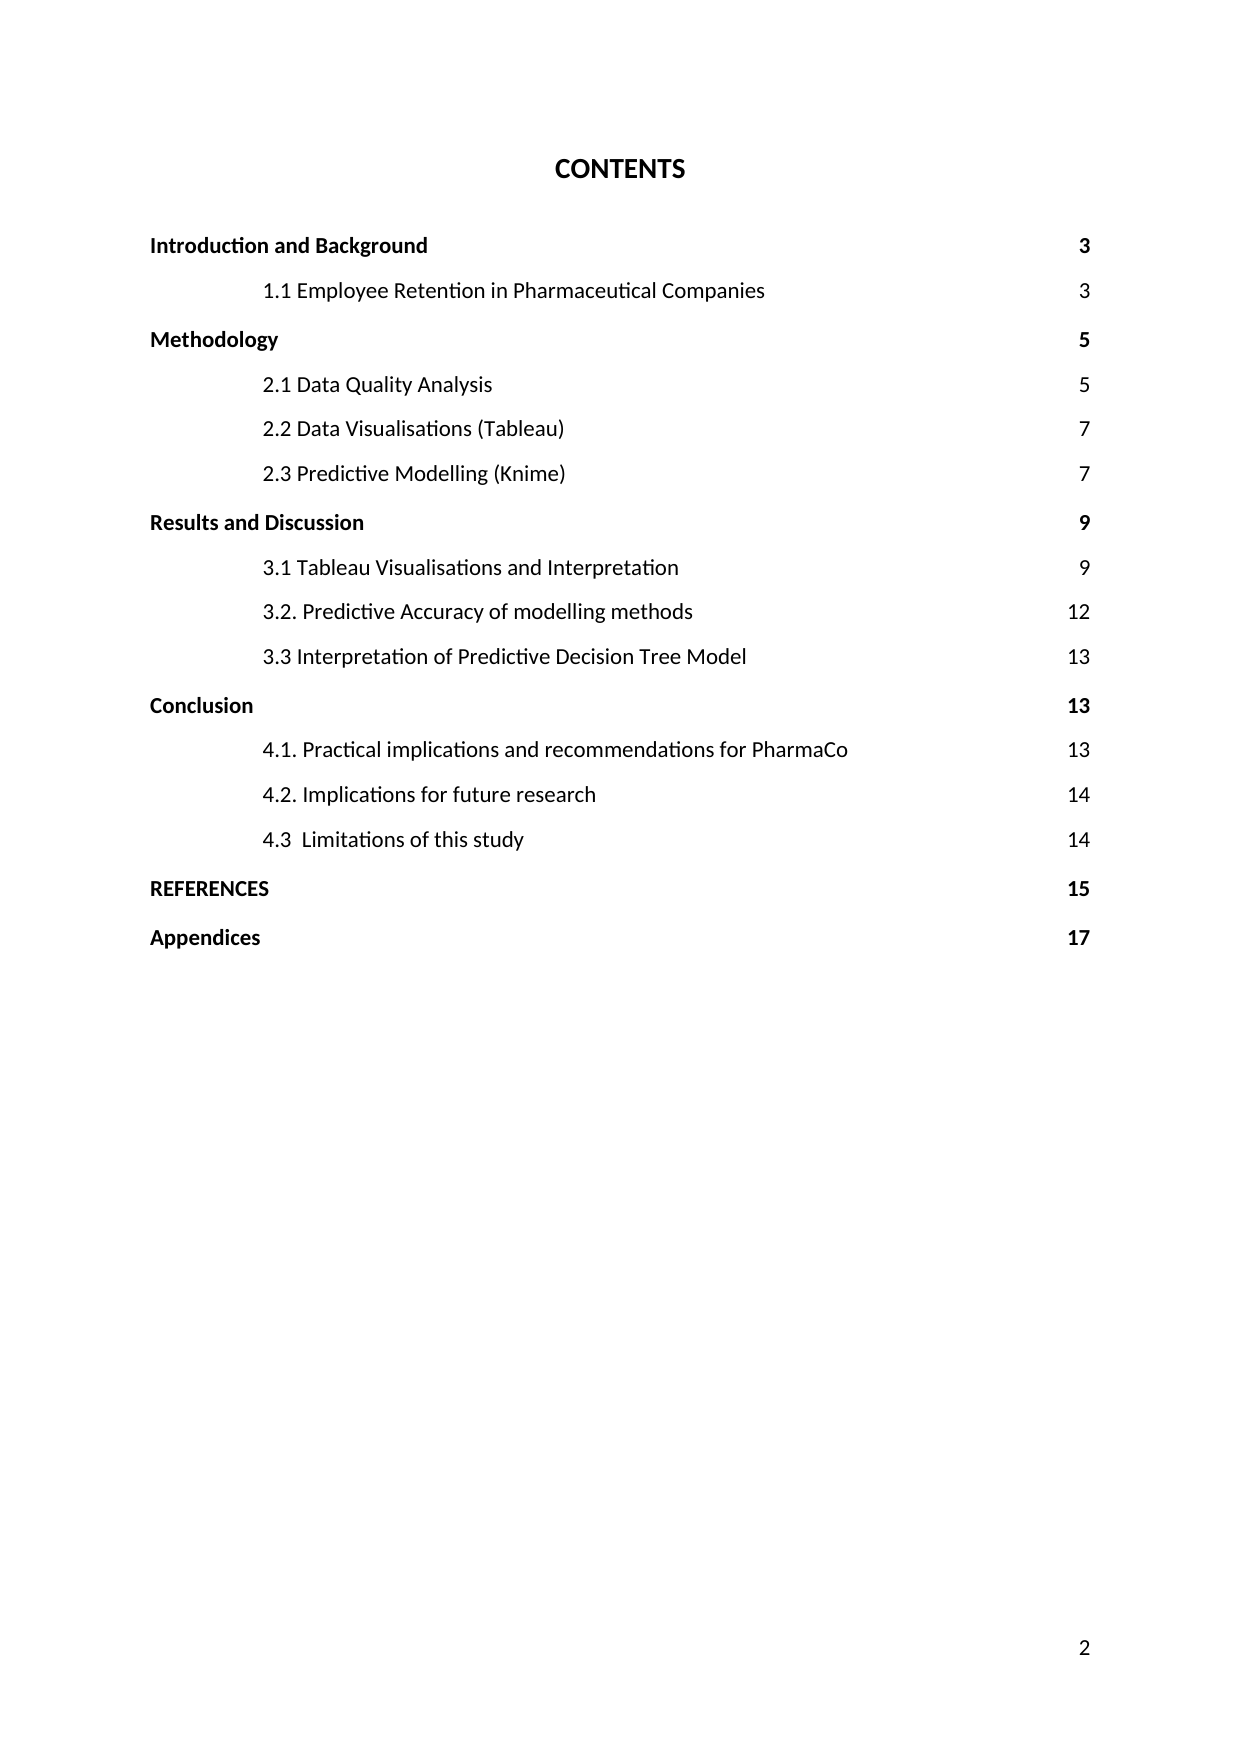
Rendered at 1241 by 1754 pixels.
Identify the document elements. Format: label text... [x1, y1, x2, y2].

text CONTENTS [150, 150, 1090, 186]
